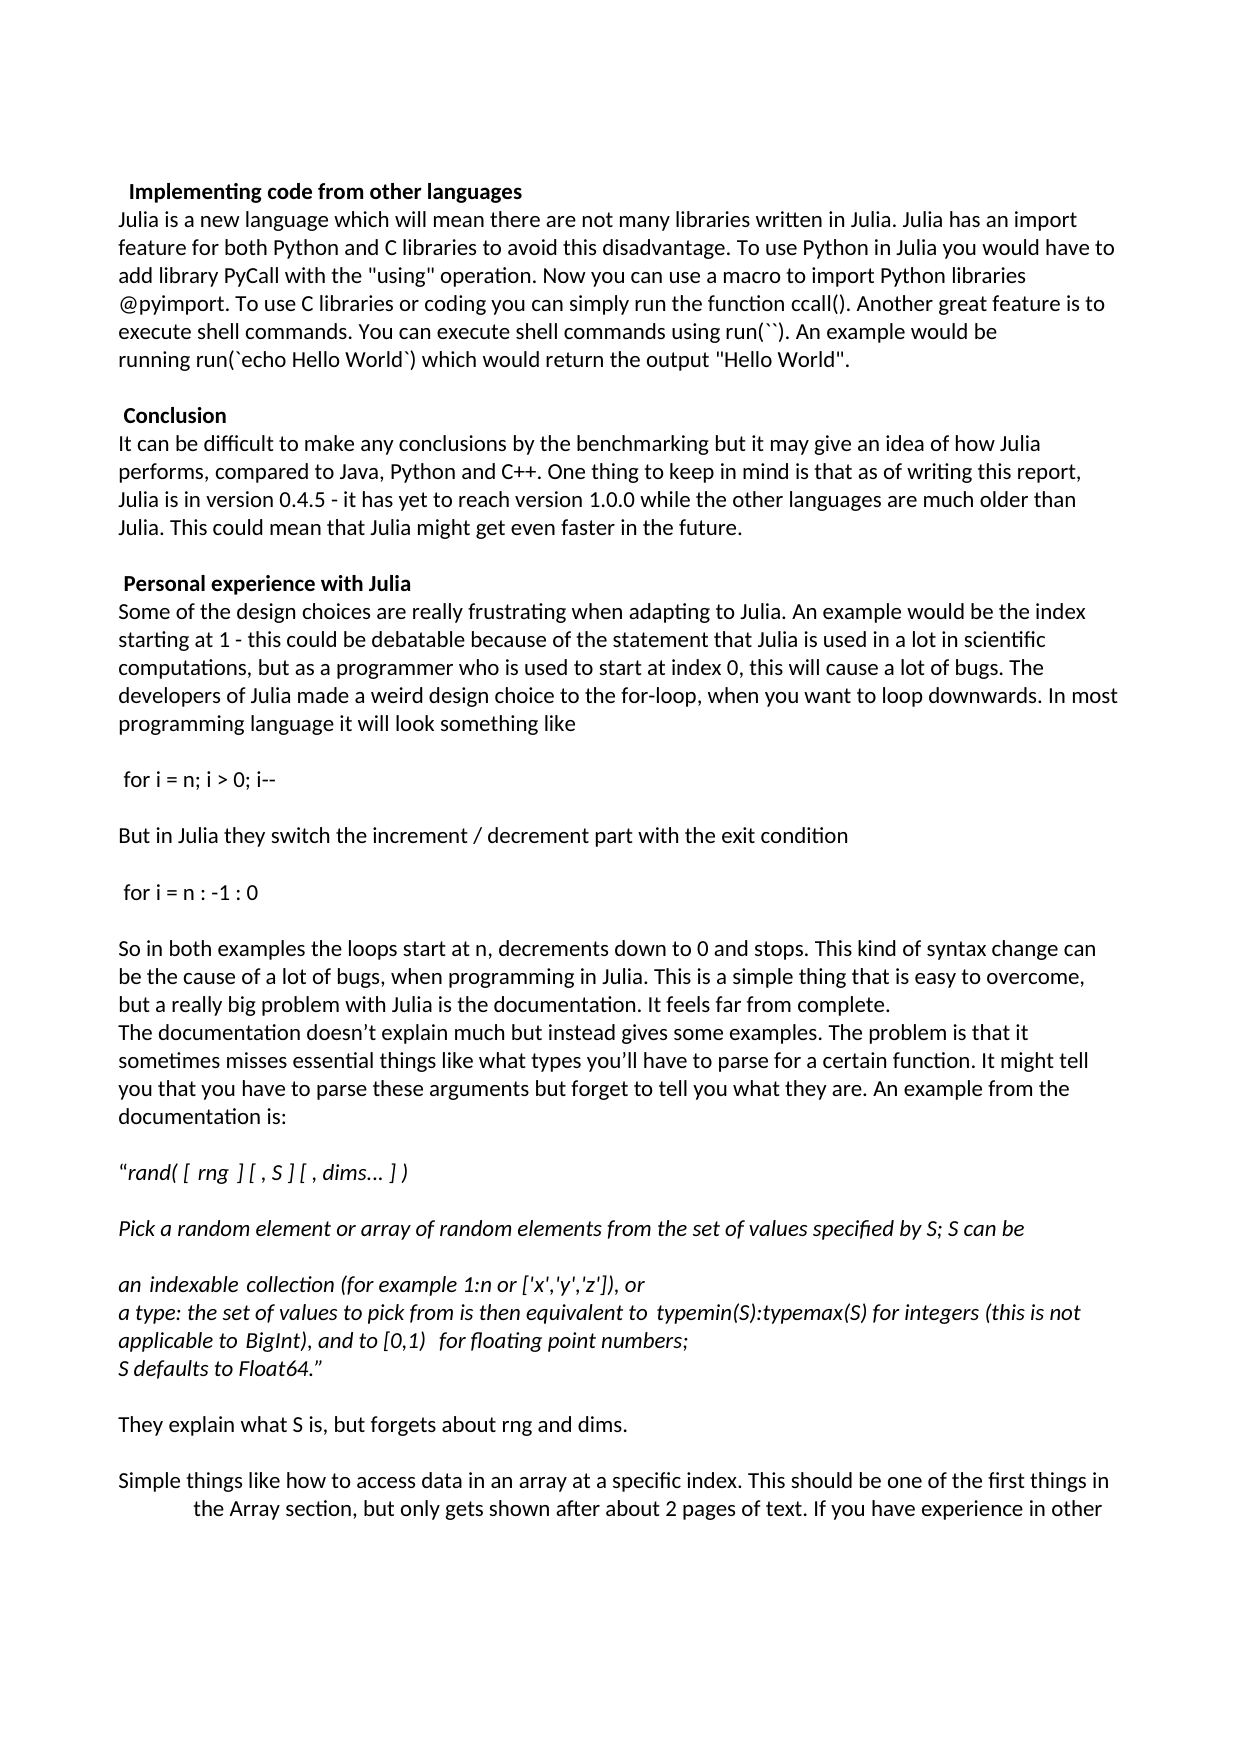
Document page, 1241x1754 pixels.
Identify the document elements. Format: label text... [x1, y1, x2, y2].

text Pick a random element or array of random elements from the set of values specified by S; S can be [118, 1214, 1122, 1242]
text Personal experience with Julia [118, 569, 1122, 597]
text Julia is a new language which will mean there are not many libraries written in Julia. Julia has an import feature for both Python and C libraries to avoid this disadvantage. To use Python in Julia you would have to add library PyCall with the "using" operation. Now you can use a macro to import Python libraries @pyimport. To use C libraries or coding you can simply run the function ccall(). Another great feature is to execute shell commands. You can execute shell commands using run(``). An example would be running run(`echo Hello World`) which would return the output "Hello World". [118, 205, 1122, 373]
text But in Julia they switch the increment / decrement part with the exit condition for i = n : -1 : 0 [118, 822, 1122, 906]
text So in both examples the loops start at n, decrements down to 0 and stops. This kind of syntax change can be the cause of a lot of bugs, when programming in Julia. This is a simple thing that is easy to overcome, but a really big problem with Julia is the documentation. It feels far from complete. [118, 934, 1122, 1018]
text The documentation doesn’t explain much but instead gives some examples. The problem is that it sometimes misses essential things like what types you’ll have to parse for a certain function. It might tell you that you have to parse these arguments but forget to tell you what they are. An example from the documentation is: [118, 1018, 1122, 1130]
text Implementing code from other languages [118, 177, 1122, 205]
text a type: the set of values to pick from is then equivalent to typemin(S):typemax(S) for integers (this is not applicable to BigInt), and to [0,1) for floating point numbers; [118, 1298, 1122, 1354]
text Conclusion [118, 401, 1122, 429]
text S defaults to Float64.” [118, 1354, 1122, 1382]
text Some of the design choices are really frustrating when adapting to Julia. An example would be the index starting at 1 - this could be debatable because of the statement that Julia is used in a lot in scientific computations, but as a programmer who is used to start at index 0, this will cause a lot of bugs. The developers of Julia made a weird design choice to the for-loop, when you want to loop downwards. In most programming language it will look something like [118, 597, 1122, 738]
text They explain what S is, but forgets about rng and dims. [118, 1410, 1122, 1438]
text for i = n; i > 0; i-- [118, 738, 1122, 794]
text “rand( [ rng ] [ , S ] [ , dims... ] ) [118, 1158, 1122, 1186]
text It can be difficult to make any conclusions by the benchmarking but it may give an idea of how Julia performs, compared to Java, Python and C++. One thing to keep in mind is that as of writing this report, Julia is in version 0.4.5 - it has yet to reach version 1.0.0 while the other languages are much older than Julia. This could mean that Julia might get even faster in the future. [118, 429, 1122, 541]
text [118, 1466, 1122, 1522]
text an indexable collection (for example 1:n or ['x','y','z']), or [118, 1270, 1122, 1298]
